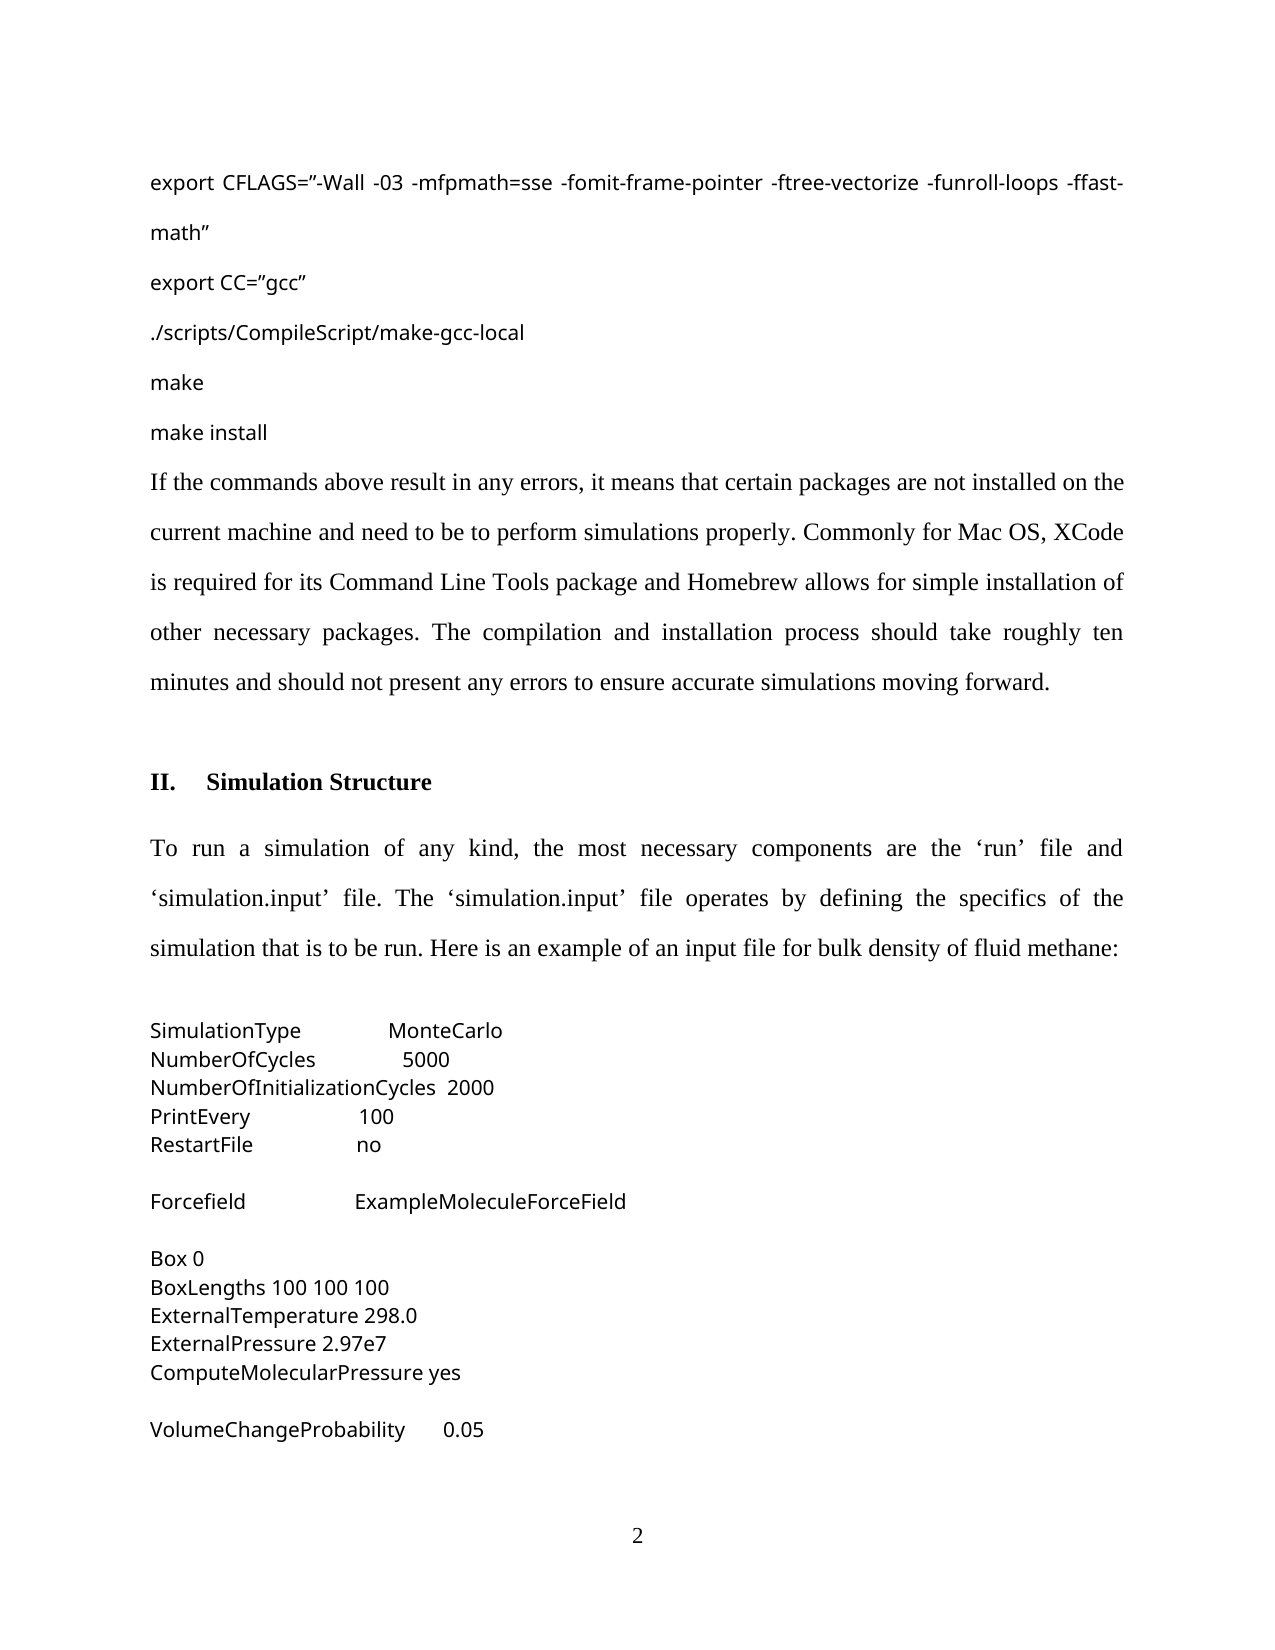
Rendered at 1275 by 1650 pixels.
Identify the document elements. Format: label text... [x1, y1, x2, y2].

list Simulation Structure [150, 750, 1125, 800]
text ExternalPressure 2.97e7 [150, 1329, 1125, 1358]
text ComputeMolecularPressure yes [150, 1358, 1125, 1386]
text VolumeChangeProbability 0.05 [150, 1415, 1125, 1443]
text NumberOfInitializationCycles 2000 [150, 1073, 1125, 1102]
text export CFLAGS=”-Wall -03 -mfpmath=sse -fomit-frame-pointer -ftree-vectorize -funroll-loops -ffast-math” [150, 150, 1125, 250]
text BoxLengths 100 100 100 [150, 1273, 1125, 1301]
text RestartFile no [150, 1130, 1125, 1159]
text ExternalTemperature 298.0 [150, 1301, 1125, 1329]
text export CC=”gcc” [150, 250, 1125, 300]
text make install [150, 400, 1125, 450]
text ./scripts/CompileScript/make-gcc-local [150, 300, 1125, 350]
text PrintEvery 100 [150, 1102, 1125, 1130]
text To run a simulation of any kind, the most necessary components are the ‘run’ file and ‘simulation.input’ file. The ‘simulation.input’ file operates by defining the specifics of the simulation that is to be run. Here is an example of an input file for bulk density of fluid methane: [150, 817, 1125, 967]
text Forcefield ExampleMoleculeForceField [150, 1187, 1125, 1216]
text Box 0 [150, 1244, 1125, 1273]
text SimulationType MonteCarlo [150, 1017, 1125, 1045]
text If the commands above result in any errors, it means that certain packages are not installed on the current machine and need to be to perform simulations properly. Commonly for Mac OS, XCode is required for its Command Line Tools package and Homebrew allows for simple installation of other necessary packages. The compilation and installation process should take roughly ten minutes and should not present any errors to ensure accurate simulations moving forward. [150, 450, 1125, 700]
text make [150, 350, 1125, 400]
text NumberOfCycles 5000 [150, 1045, 1125, 1073]
